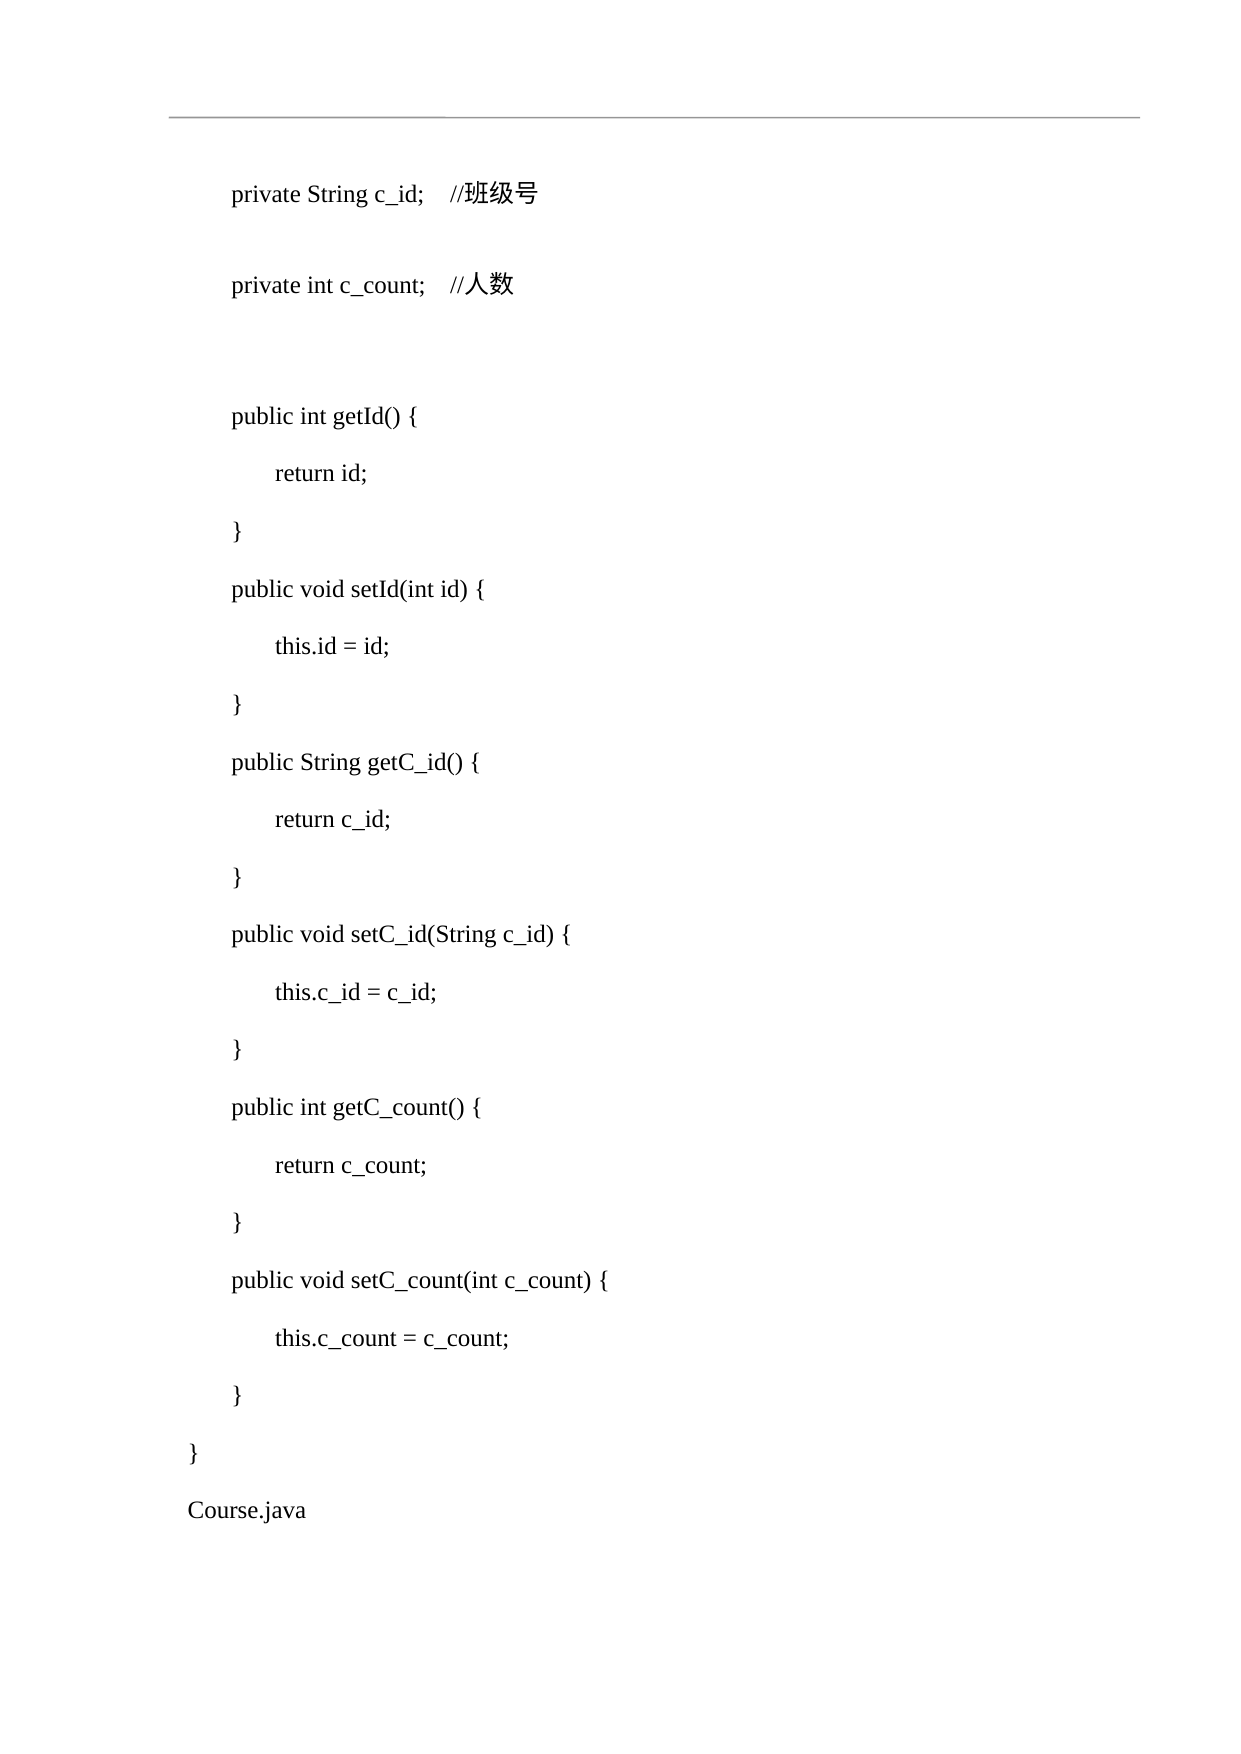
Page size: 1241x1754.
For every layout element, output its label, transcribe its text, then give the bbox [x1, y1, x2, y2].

text public void setC_id(String c_id) { [187, 917, 1053, 950]
text private int c_count; //人数 [187, 250, 1053, 315]
text this.c_id = c_id; [187, 975, 1053, 1008]
text } [187, 1033, 1053, 1065]
text public void setId(int id) { [187, 572, 1053, 604]
text this.c_count = c_count; [187, 1321, 1053, 1353]
text } [187, 514, 1053, 547]
text public int getId() { [187, 399, 1053, 432]
text return id; [187, 457, 1053, 489]
text this.id = id; [187, 629, 1053, 662]
text return c_count; [187, 1148, 1053, 1180]
text } [187, 1206, 1053, 1238]
text return c_id; [187, 802, 1053, 835]
text public int getC_count() { [187, 1090, 1053, 1123]
text } [187, 1378, 1053, 1411]
text public void setC_count(int c_count) { [187, 1263, 1053, 1296]
text private String c_id; //班级号 [187, 159, 1053, 224]
text Course.java [187, 1493, 1053, 1526]
text public String getC_id() { [187, 745, 1053, 777]
text } [187, 687, 1053, 719]
text } [187, 860, 1053, 892]
text } [187, 1436, 1053, 1468]
